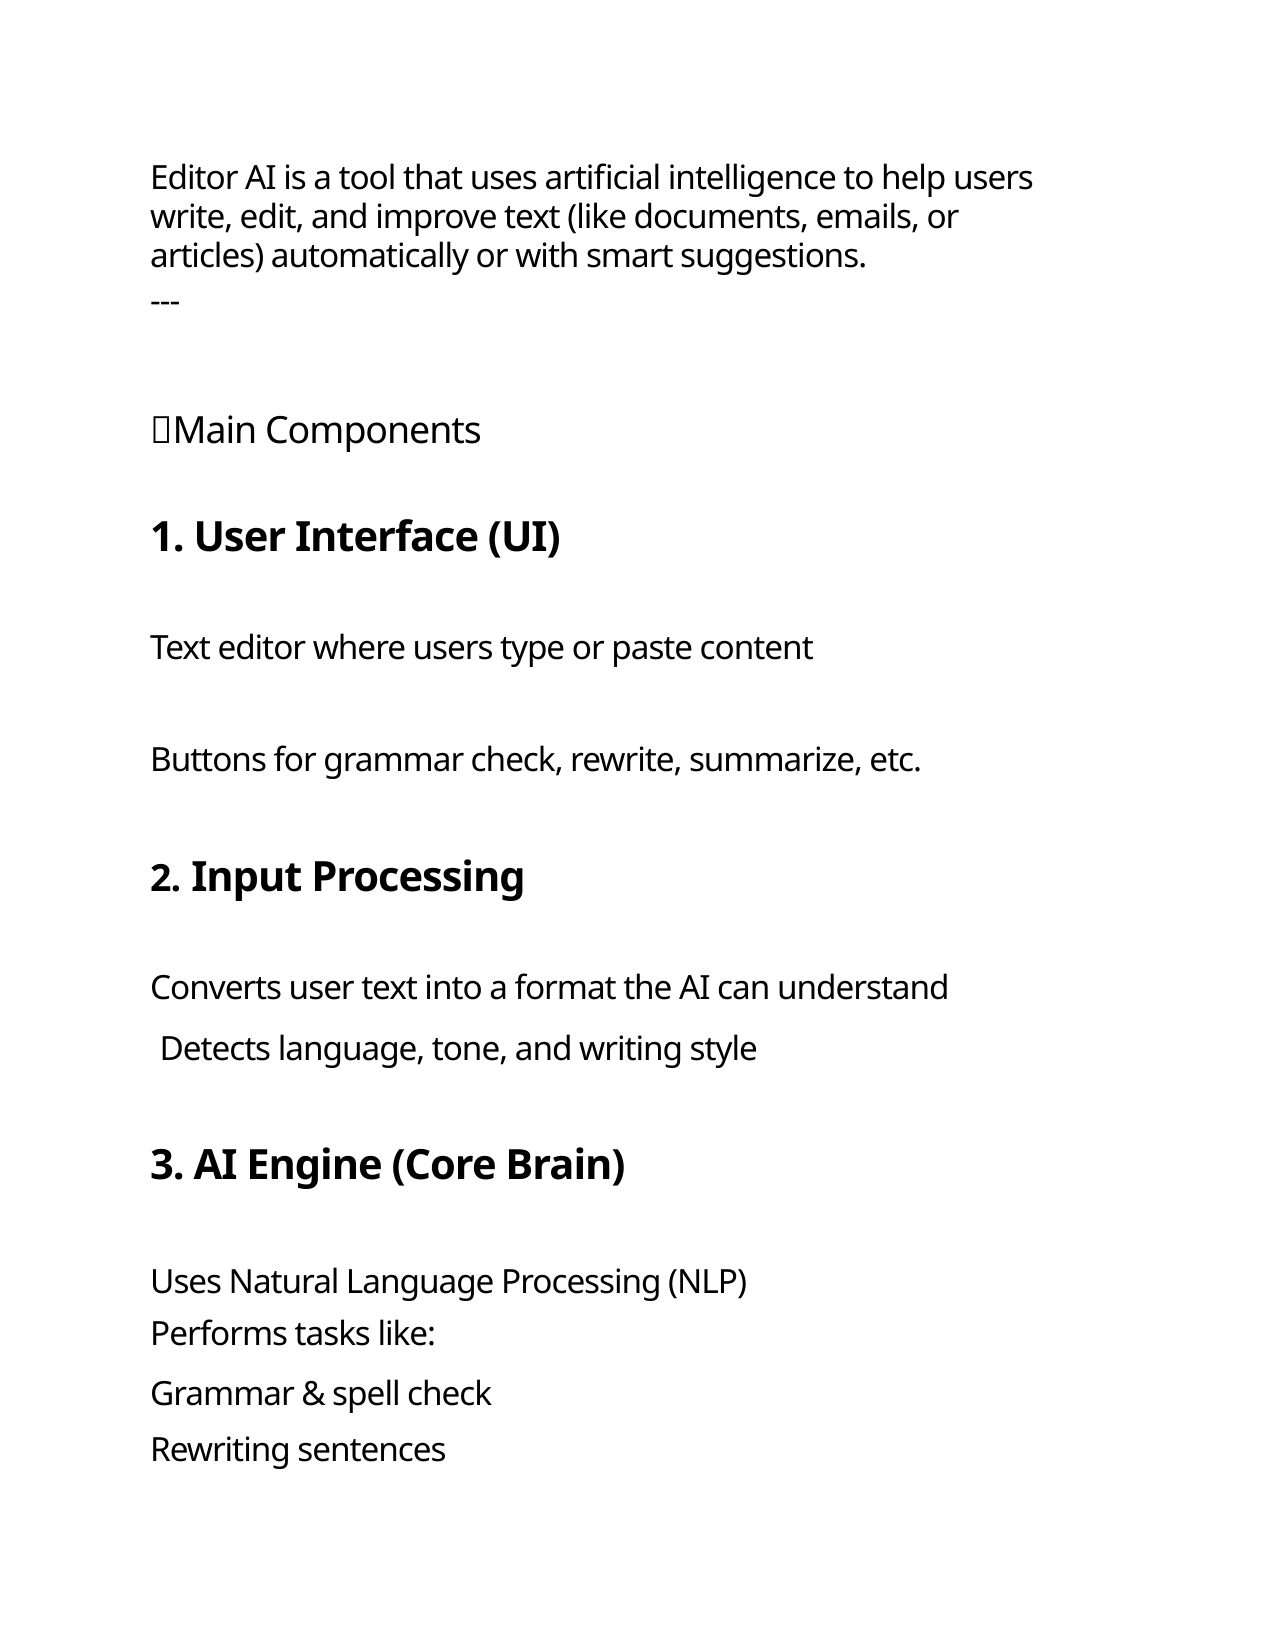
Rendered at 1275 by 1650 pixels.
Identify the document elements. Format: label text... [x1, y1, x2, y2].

text Editor AI is a tool that uses artificial intelligence to help users write, edit, and improve text (like documents, emails, or articles) automatically or with smart suggestions. [150, 158, 1115, 276]
text Uses Natural Language Processing (NLP) [150, 1266, 1250, 1300]
text Converts user text into a format the AI can understand [150, 979, 1250, 1005]
text 2. Input Processing [150, 860, 1250, 899]
text Text editor where users type or paste content [150, 635, 1250, 666]
text 3. AI Engine (Core Brain) [150, 1144, 1250, 1188]
text 1. User Interface (UI) [150, 521, 1250, 559]
text Grammar & spell check [150, 1381, 1250, 1412]
text Detects language, tone, and writing style [159, 1036, 1250, 1066]
text 🧩Main Components [150, 410, 1250, 452]
text Performs tasks like: [150, 1325, 1250, 1350]
text Rewriting sentences [150, 1437, 1250, 1468]
text Buttons for grammar check, rewrite, summarize, etc. [150, 746, 1250, 777]
